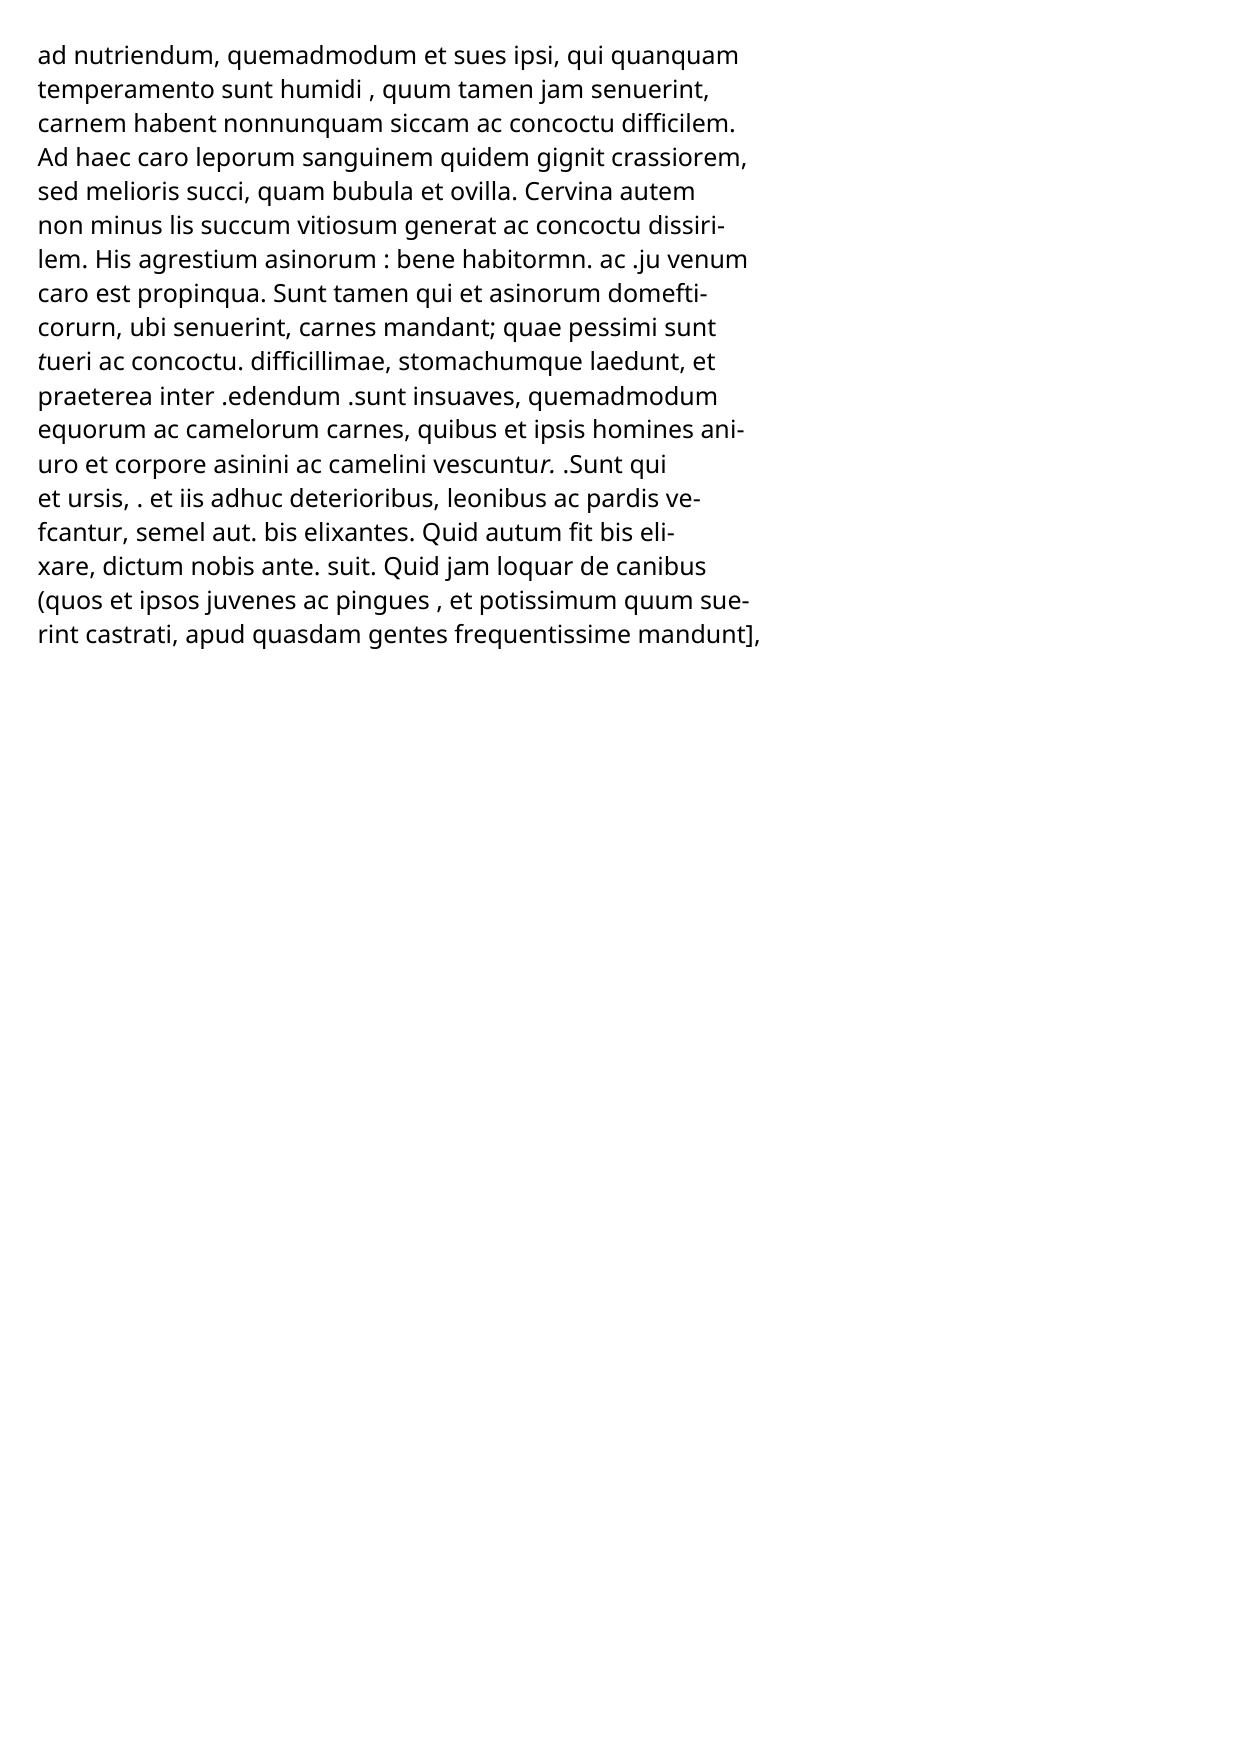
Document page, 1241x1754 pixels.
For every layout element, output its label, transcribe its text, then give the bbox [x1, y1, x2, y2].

text ad nutriendum, quemadmodum et sues ipsi, qui quanquam temperamento sunt humidi , quum tamen jam senuerint, carnem habent nonnunquam siccam ac concoctu difficilem. Ad haec caro leporum sanguinem quidem gignit crassiorem, sed melioris succi, quam bubula et ovilla. Cervina autem non minus lis succum vitiosum generat ac concoctu dissiri- lem. His agrestium asinorum : bene habitormn. ac .ju venum caro est propinqua. Sunt tamen qui et asinorum domefti- corurn, ubi senuerint, carnes mandant; quae pessimi sunt tueri ac concoctu. difficillimae, stomachumque laedunt, et praeterea inter .edendum .sunt insuaves, quemadmodum equorum ac camelorum carnes, quibus et ipsis homines ani- uro et corpore asinini ac camelini vescuntur. .Sunt qui et ursis, . et iis adhuc deterioribus, leonibus ac pardis ve- fcantur, semel aut. bis elixantes. Quid autum fit bis eli- xare, dictum nobis ante. suit. Quid jam loquar de canibus (quos et ipsos juvenes ac pingues , et potissimum quum sue- rint castrati, apud quasdam gentes frequentissime mandunt], [37, 37, 1203, 651]
